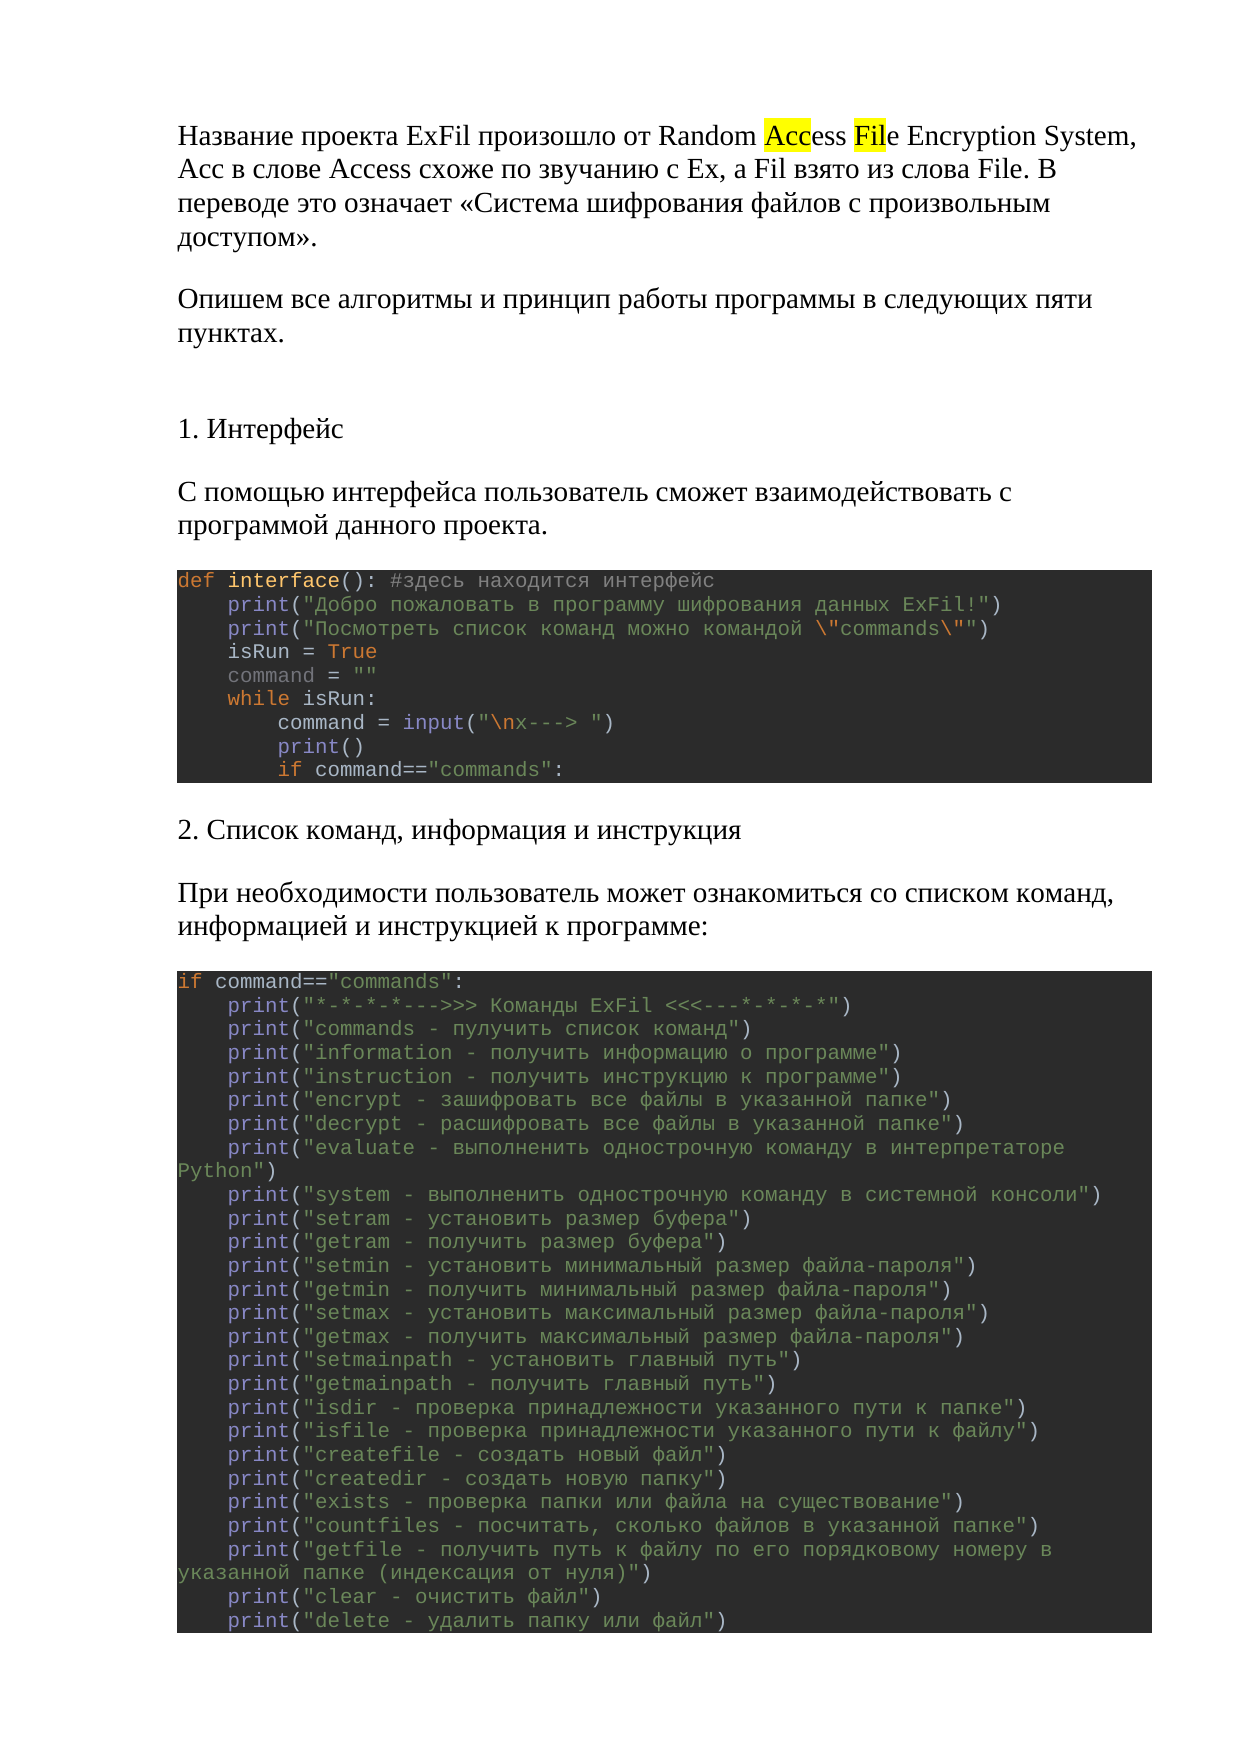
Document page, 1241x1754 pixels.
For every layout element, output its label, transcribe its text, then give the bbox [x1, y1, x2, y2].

text def interface(): #здесь находится интерфейс print("Добро пожаловать в программу шифрования данных ExFil!") print("Посмотреть список команд можно командой \"commands\"") isRun = True command = "" while isRun: command = input("\nx---> ") print() if command=="commands": [177, 570, 1152, 783]
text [177, 971, 1152, 1633]
text 2. Список команд, информация и инструкция [177, 812, 1152, 846]
text Опишем все алгоритмы и принцип работы программы в следующих пяти пунктах. [177, 281, 1152, 348]
text С помощью интерфейса пользователь сможет взаимодействовать с программой данного проекта. [177, 474, 1152, 541]
text При необходимости пользователь может ознакомиться со списком команд, информацией и инструкцией к программе: [177, 875, 1152, 942]
text 1. Интерфейс [177, 378, 1152, 445]
text Название проекта ExFil произошло от Random Access File Encryption System, Acc в слове Access схоже по звучанию с Ex, а Fil взято из слова File. В переводе это означает «Система шифрования файлов с произвольным доступом». [177, 118, 1152, 252]
